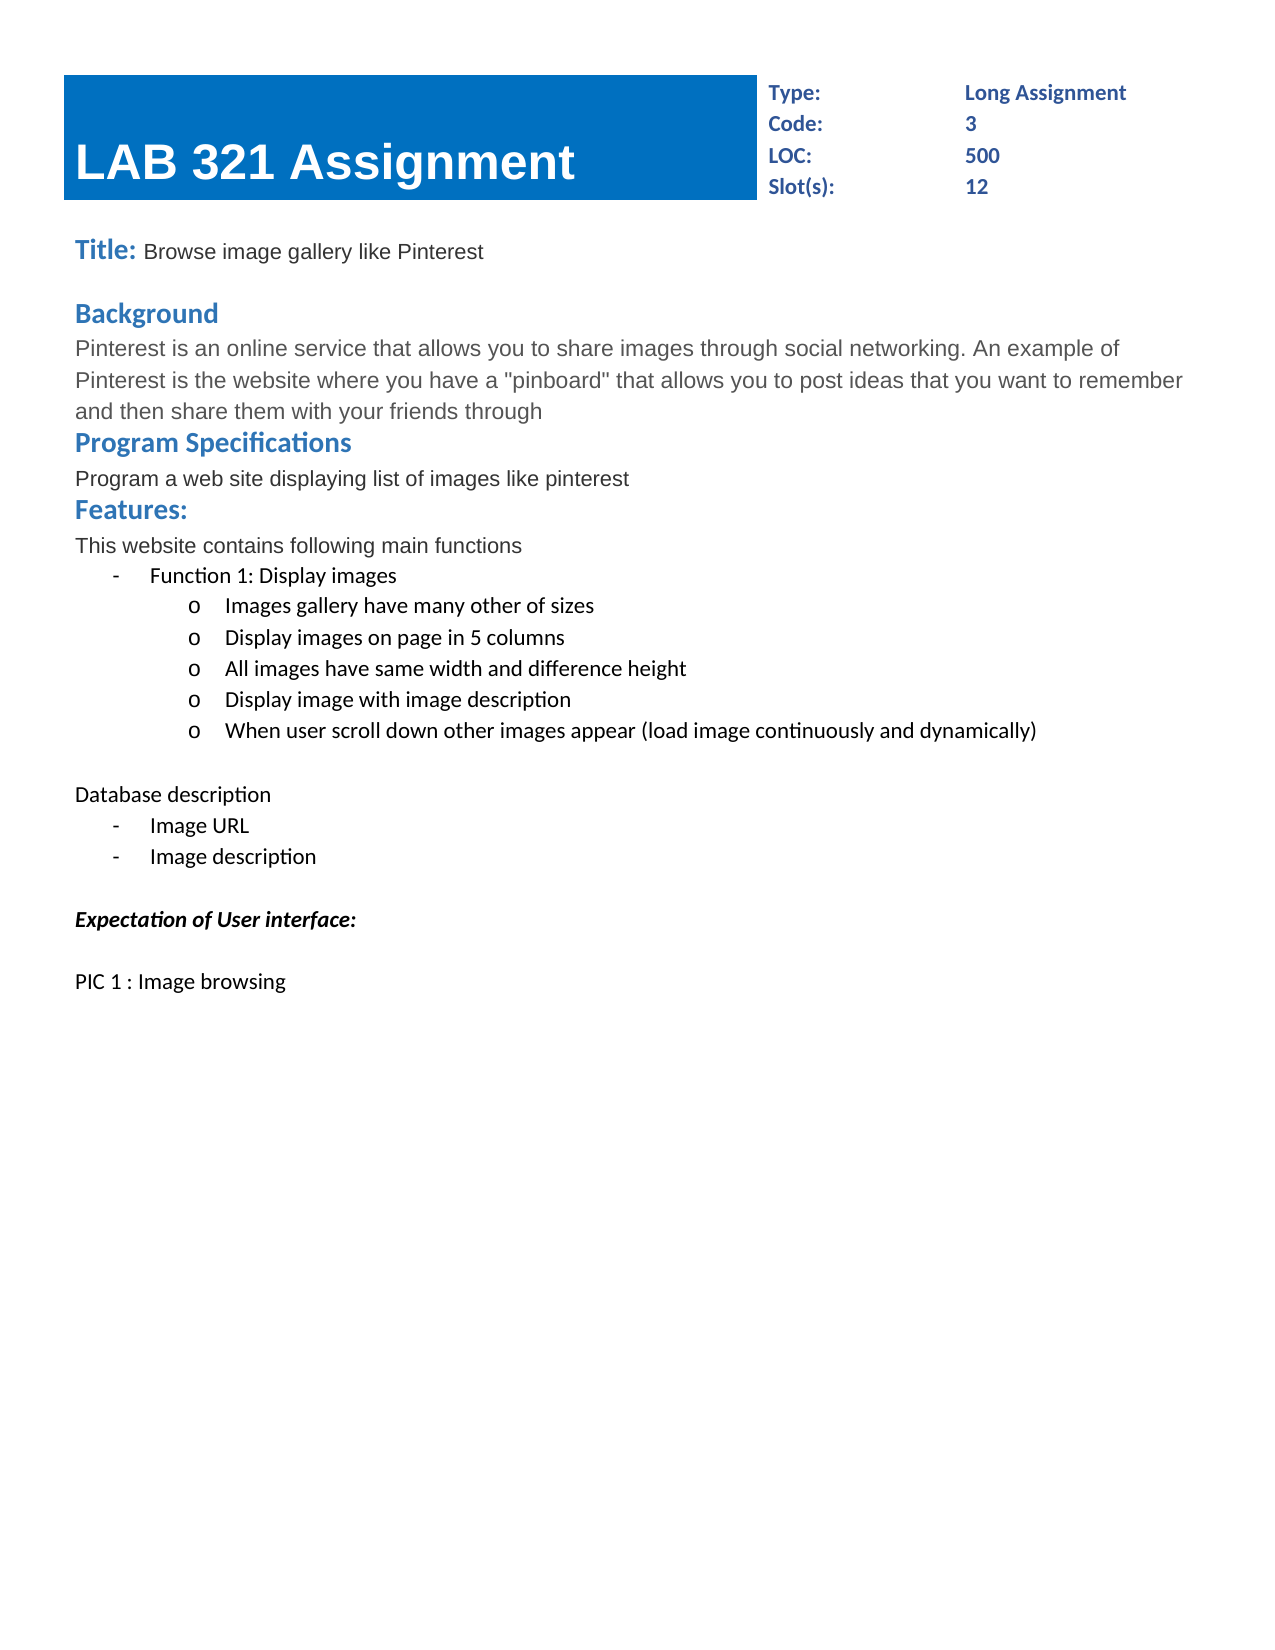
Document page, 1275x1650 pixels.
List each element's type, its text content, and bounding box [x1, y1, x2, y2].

table_header LAB 321 Assignment [64, 75, 757, 200]
text This website contains following main functions [75, 527, 1200, 558]
text Pinterest is an online service that allows you to share images through social networking. An example of Pinterest is the website where you have a "pinboard" that allows you to post ideas that you want to remember and then share them with your friends through [75, 331, 1200, 424]
text PIC 1 : Image browsing [75, 964, 1200, 996]
table_cell 500 [954, 138, 1188, 169]
list All images have same width and difference height [187, 652, 1200, 683]
table_cell Code: [757, 106, 954, 137]
list Function 1: Display images [112, 558, 1200, 589]
text Program Specifications [75, 424, 1200, 460]
list When user scroll down other images appear (load image continuously and dynamically) [187, 714, 1200, 746]
list Image URL [112, 808, 1200, 839]
list Images gallery have many other of sizes [187, 589, 1200, 621]
table_header Long Assignment [954, 75, 1188, 106]
text Database description [75, 777, 1200, 808]
list Display images on page in 5 columns [187, 621, 1200, 652]
text Program a web site displaying list of images like pinterest [75, 460, 1200, 491]
table_cell 3 [954, 106, 1188, 137]
table_cell Slot(s): [757, 169, 954, 200]
list Image description [112, 839, 1200, 871]
text Expectation of User interface: [75, 902, 1200, 933]
text Title: Browse image gallery like Pinterest [75, 231, 1200, 267]
text Background [75, 295, 1200, 331]
list Display image with image description [187, 683, 1200, 714]
table_header Type: [757, 75, 954, 106]
text Features: [75, 491, 1200, 527]
table_cell LOC: [757, 138, 954, 169]
table_cell 12 [954, 169, 1188, 200]
